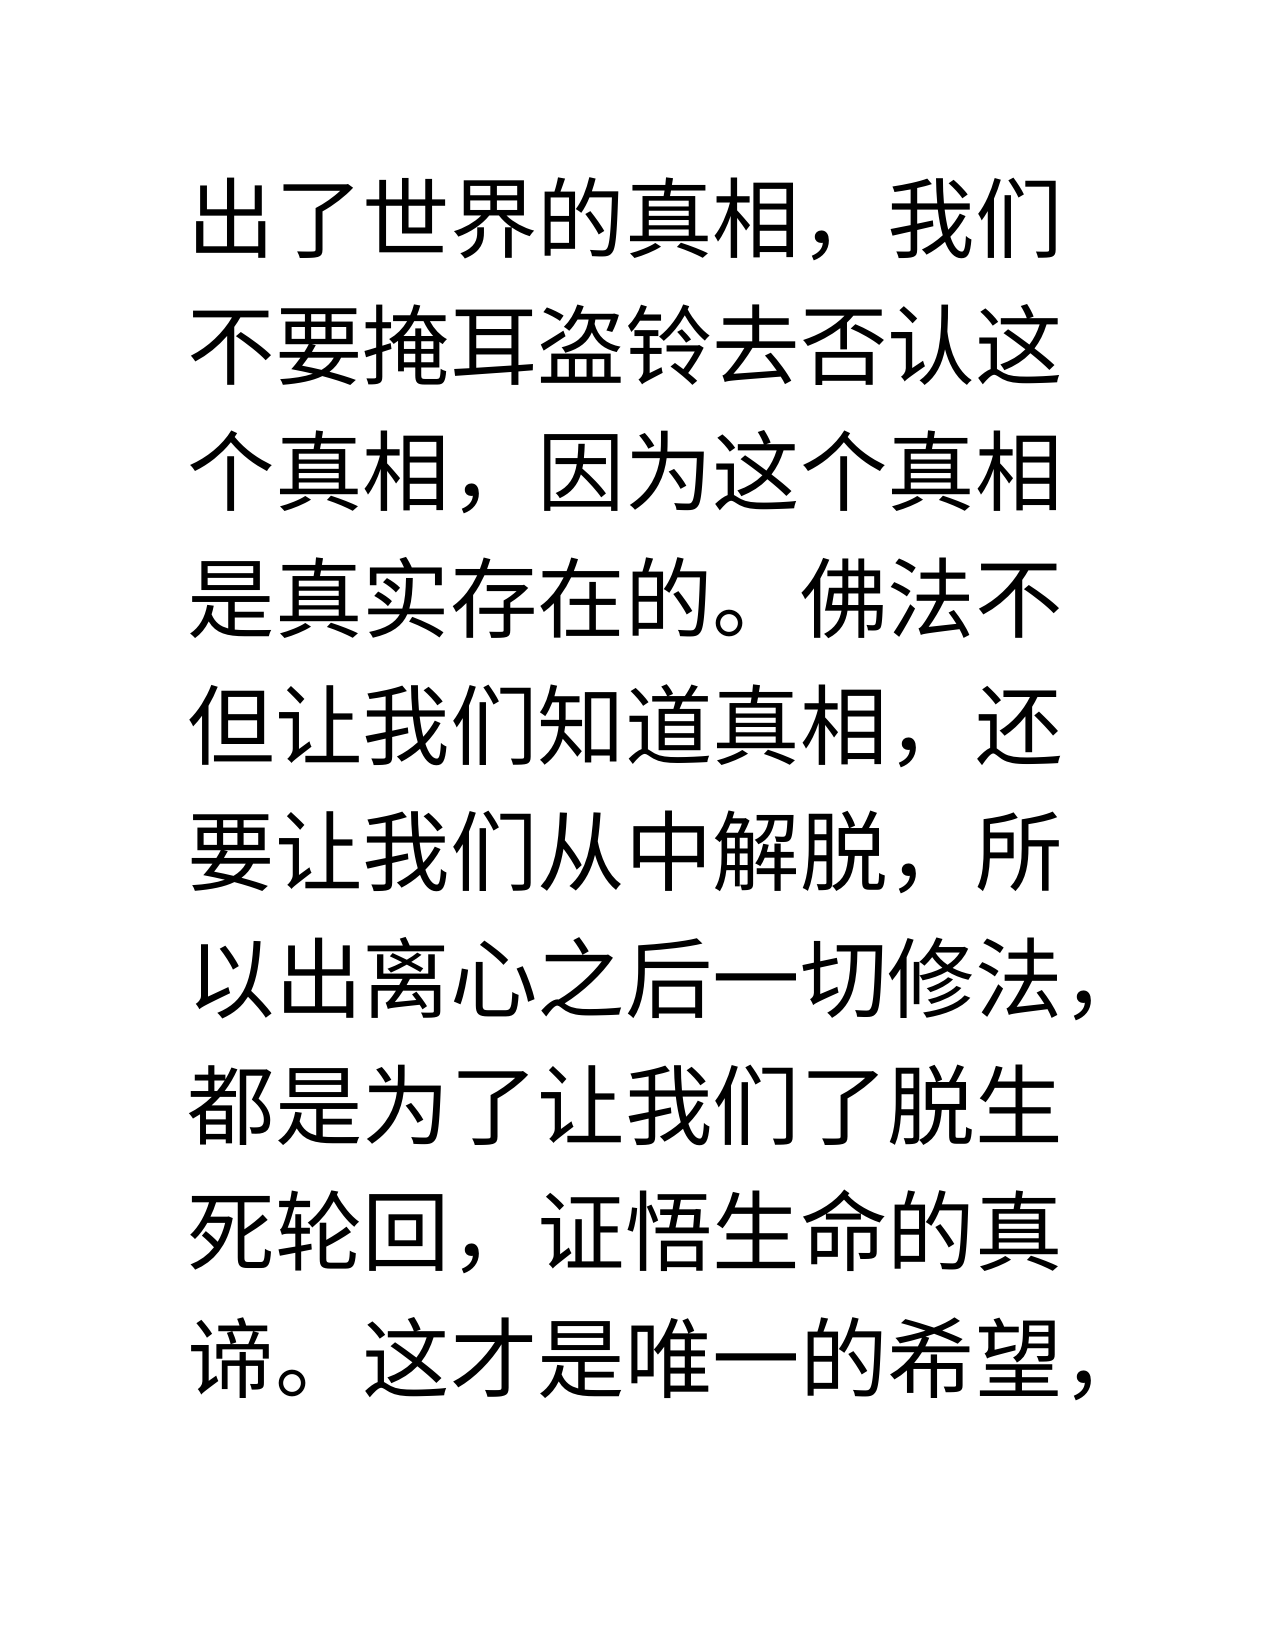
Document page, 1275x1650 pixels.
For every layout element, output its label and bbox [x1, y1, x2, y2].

text [187, 150, 1087, 1417]
